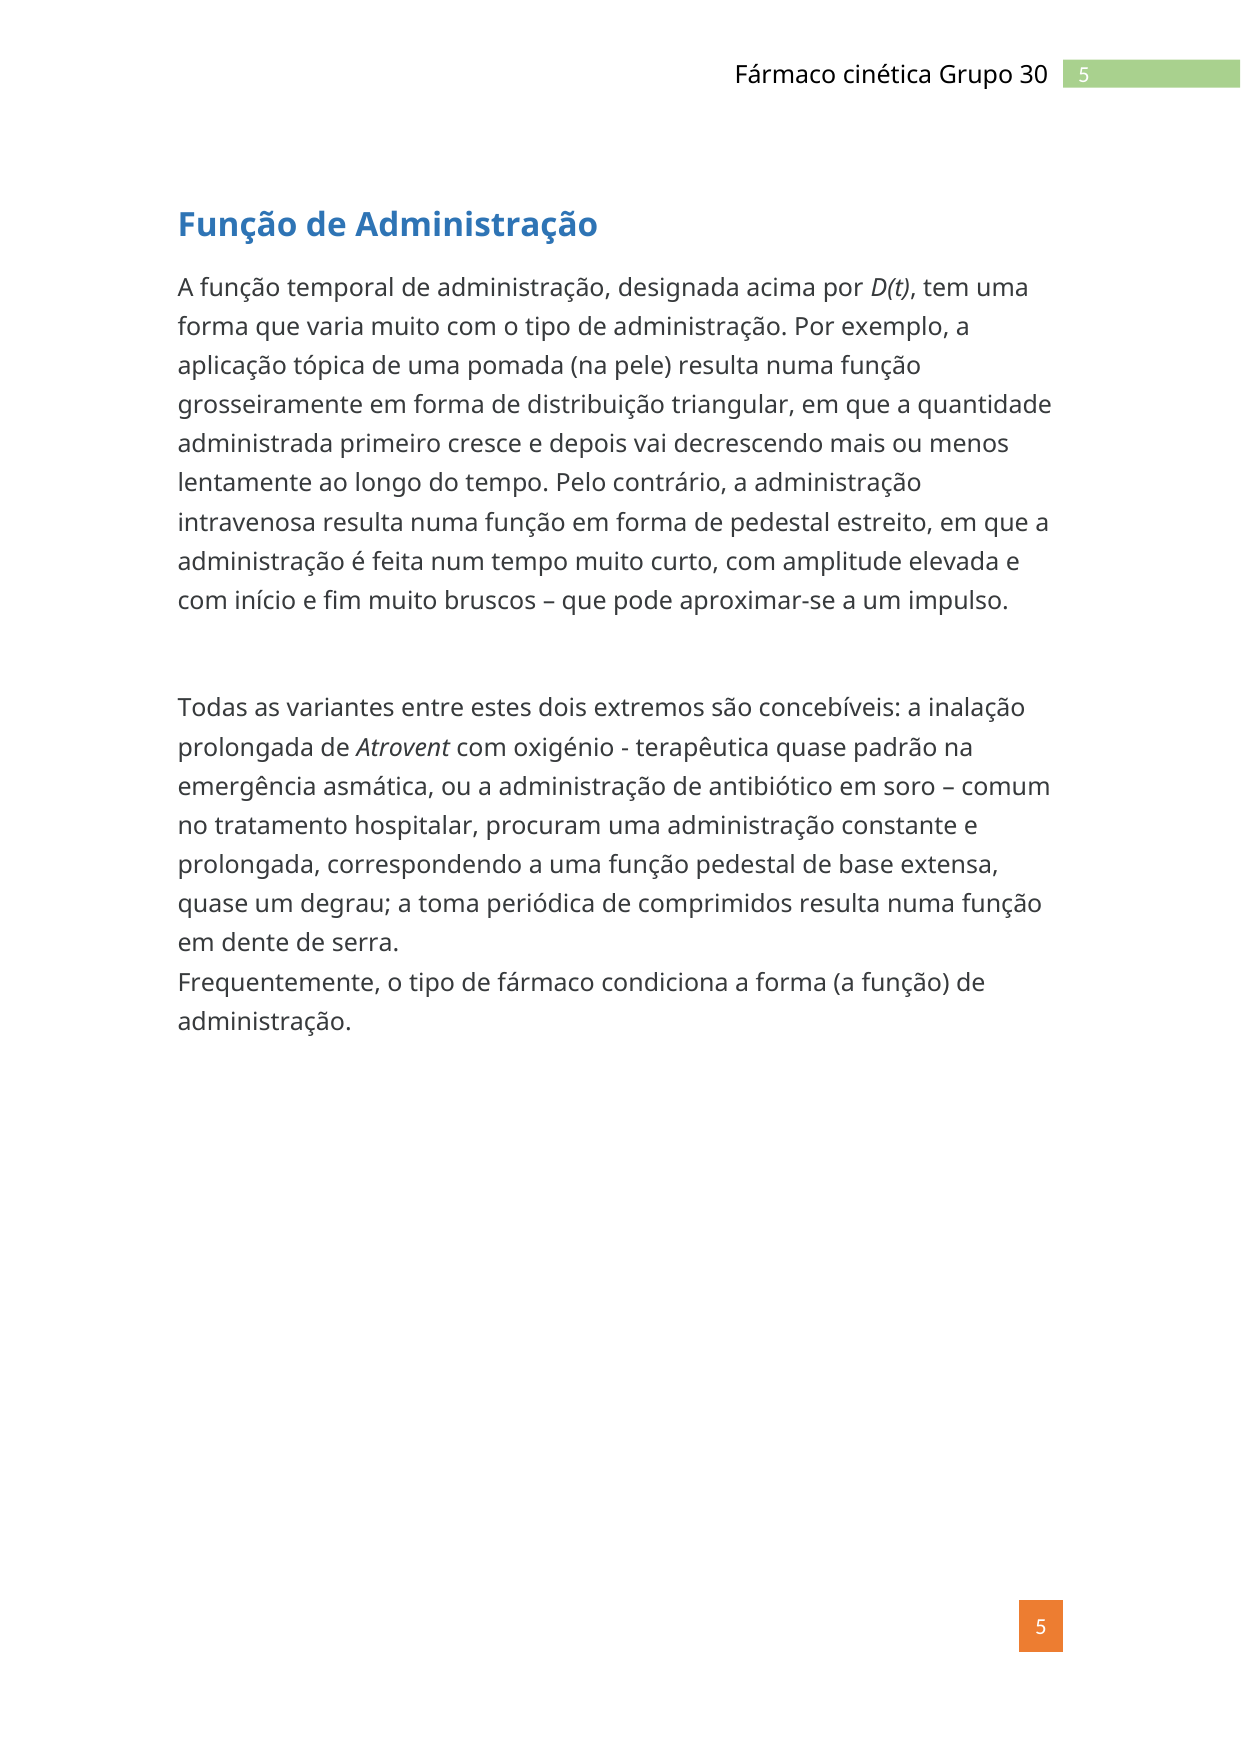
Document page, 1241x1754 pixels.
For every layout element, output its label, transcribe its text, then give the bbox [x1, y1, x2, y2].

subtitle Função de Administração [177, 201, 1063, 246]
text A função temporal de administração, designada acima por D(t), tem uma forma que varia muito com o tipo de administração. Por exemplo, a aplicação tópica de uma pomada (na pele) resulta numa função grosseiramente em forma de distribuição triangular, em que a quantidade administrada primeiro cresce e depois vai decrescendo mais ou menos lentamente ao longo do tempo. Pelo contrário, a administração intravenosa resulta numa função em forma de pedestal estreito, em que a administração é feita num tempo muito curto, com amplitude elevada e com início e fim muito bruscos – que pode aproximar-se a um impulso. [177, 269, 1063, 617]
text Todas as variantes entre estes dois extremos são concebíveis: a inalação prolongada de Atrovent com oxigénio - terapêutica quase padrão na emergência asmática, ou a administração de antibiótico em soro – comum no tratamento hospitalar, procuram uma administração constante e prolongada, correspondendo a uma função pedestal de base extensa, quase um degrau; a toma periódica de comprimidos resulta numa função em dente de serra. Frequentemente, o tipo de fármaco condiciona a forma (a função) de administração. [177, 651, 1063, 1037]
